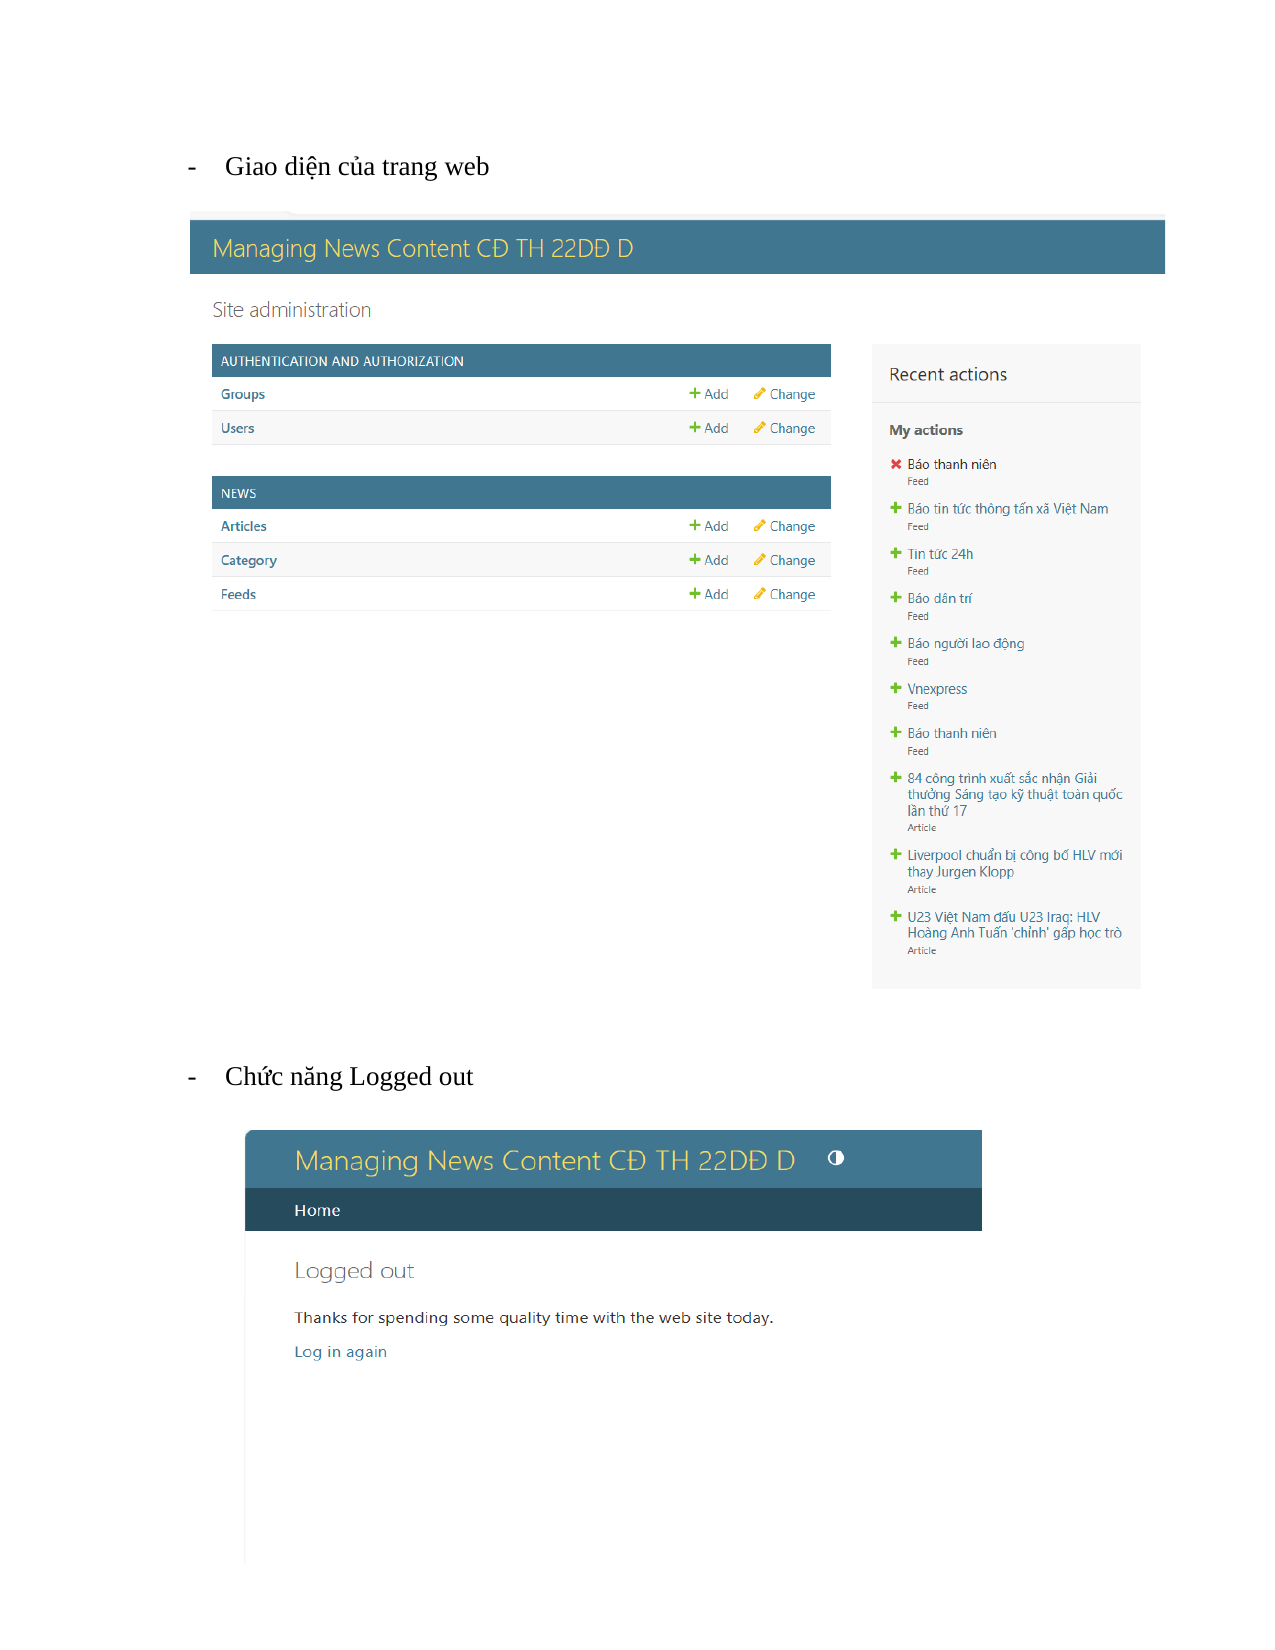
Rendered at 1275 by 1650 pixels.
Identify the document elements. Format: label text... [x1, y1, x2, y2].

list Giao diện của trang web [187, 150, 1125, 181]
picture [190, 211, 1166, 1022]
picture [244, 1130, 982, 1565]
list Chức năng Logged out [187, 1059, 1125, 1091]
